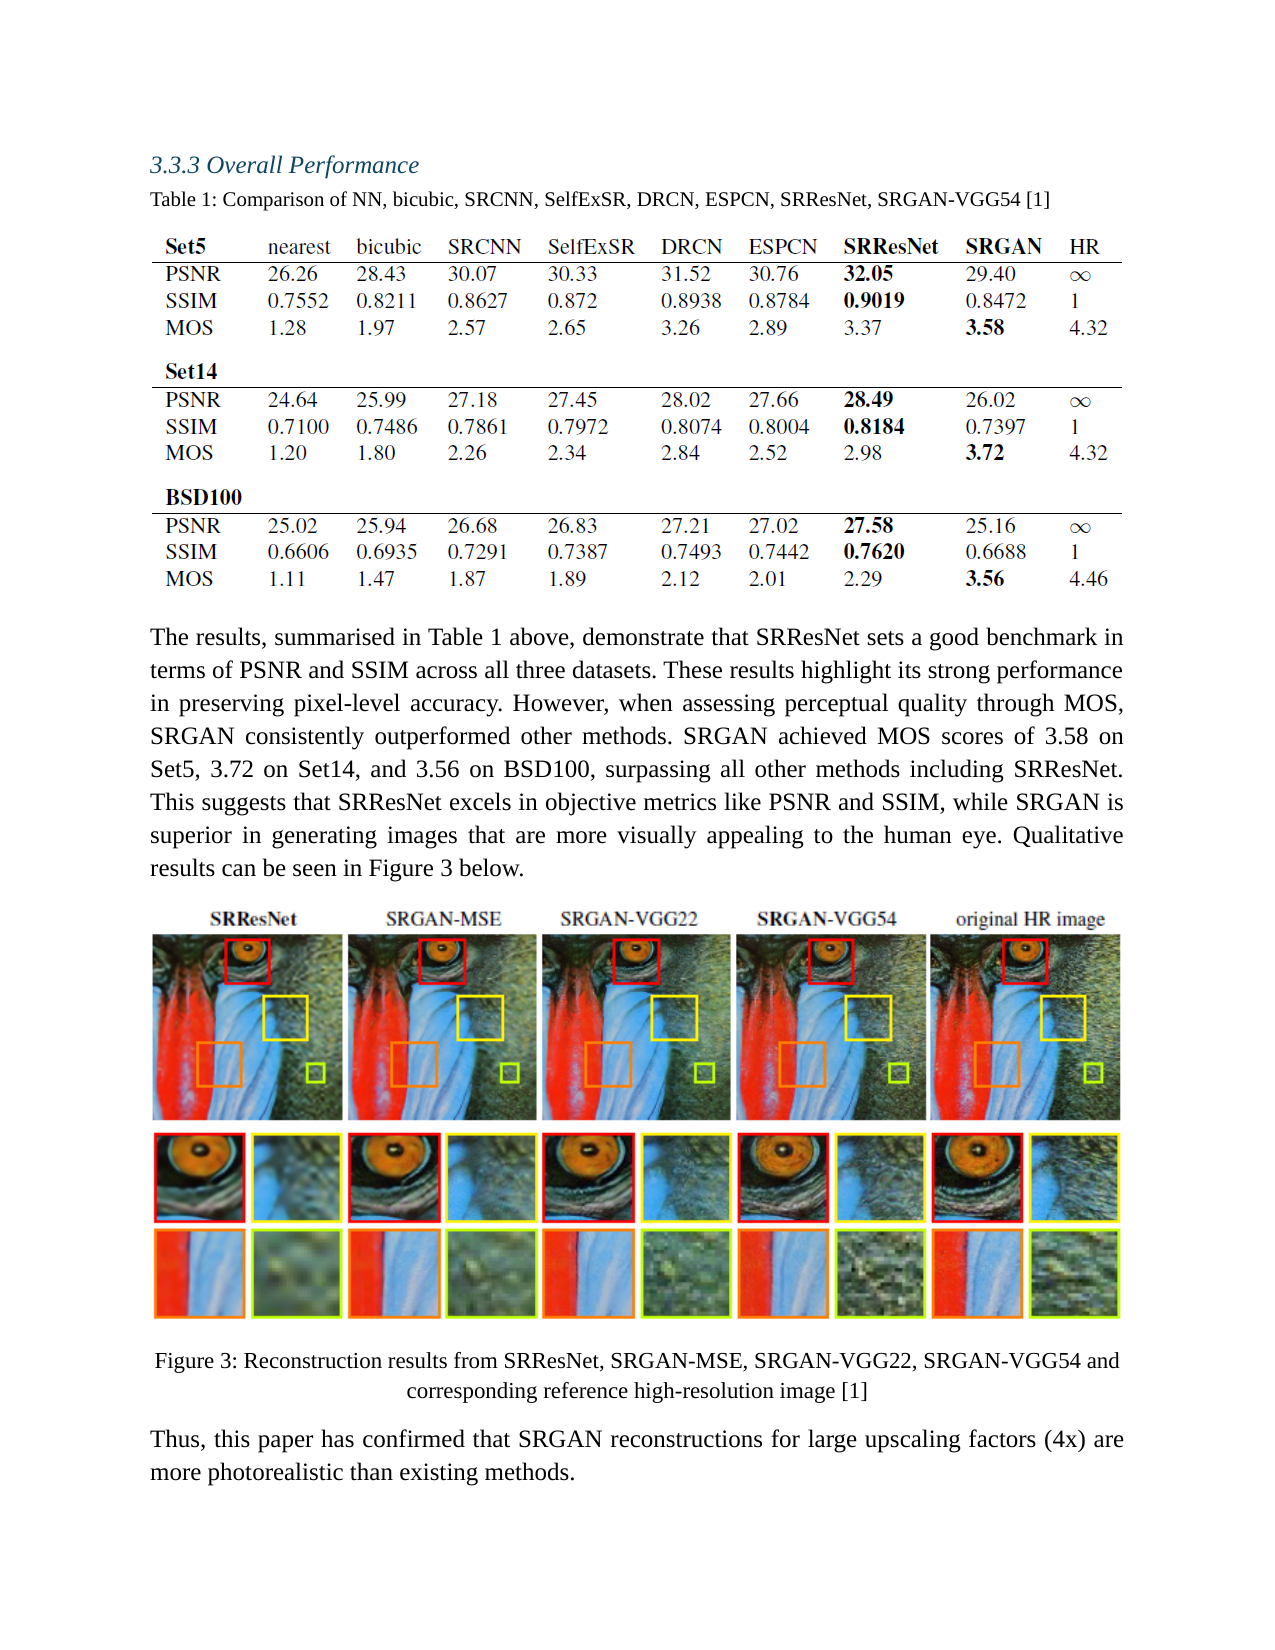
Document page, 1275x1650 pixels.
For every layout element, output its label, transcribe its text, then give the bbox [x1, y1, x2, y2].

subtitle 3.3.3 Overall Performance [150, 150, 1125, 179]
text Figure 3: Reconstruction results from SRResNet, SRGAN-MSE, SRGAN-VGG22, SRGAN-VGG54 and corresponding reference high-resolution image [1] [150, 1347, 1125, 1404]
text Thus, this paper has confirmed that SRGAN reconstructions for large upscaling factors (4x) are more photorealistic than existing methods. [150, 1424, 1125, 1486]
text The results, summarised in Table 1 above, demonstrate that SRResNet sets a good benchmark in terms of PSNR and SSIM across all three datasets. These results highlight its strong performance in preserving pixel-level accuracy. However, when assessing perceptual quality through MOS, SRGAN consistently outperformed other methods. SRGAN achieved MOS scores of 3.58 on Set5, 3.72 on Set14, and 3.56 on BSD100, surpassing all other methods including SRResNet. This suggests that SRResNet excels in objective metrics like PSNR and SSIM, while SRGAN is superior in generating images that are more visually appealing to the human eye. Qualitative results can be seen in Figure 3 below. [150, 622, 1125, 882]
picture [150, 231, 1125, 601]
text Table 1: Comparison of NN, bicubic, SRCNN, SelfExSR, DRCN, ESPCN, SRResNet, SRGAN-VGG54 [1] [150, 187, 1125, 211]
picture [150, 902, 1125, 1326]
